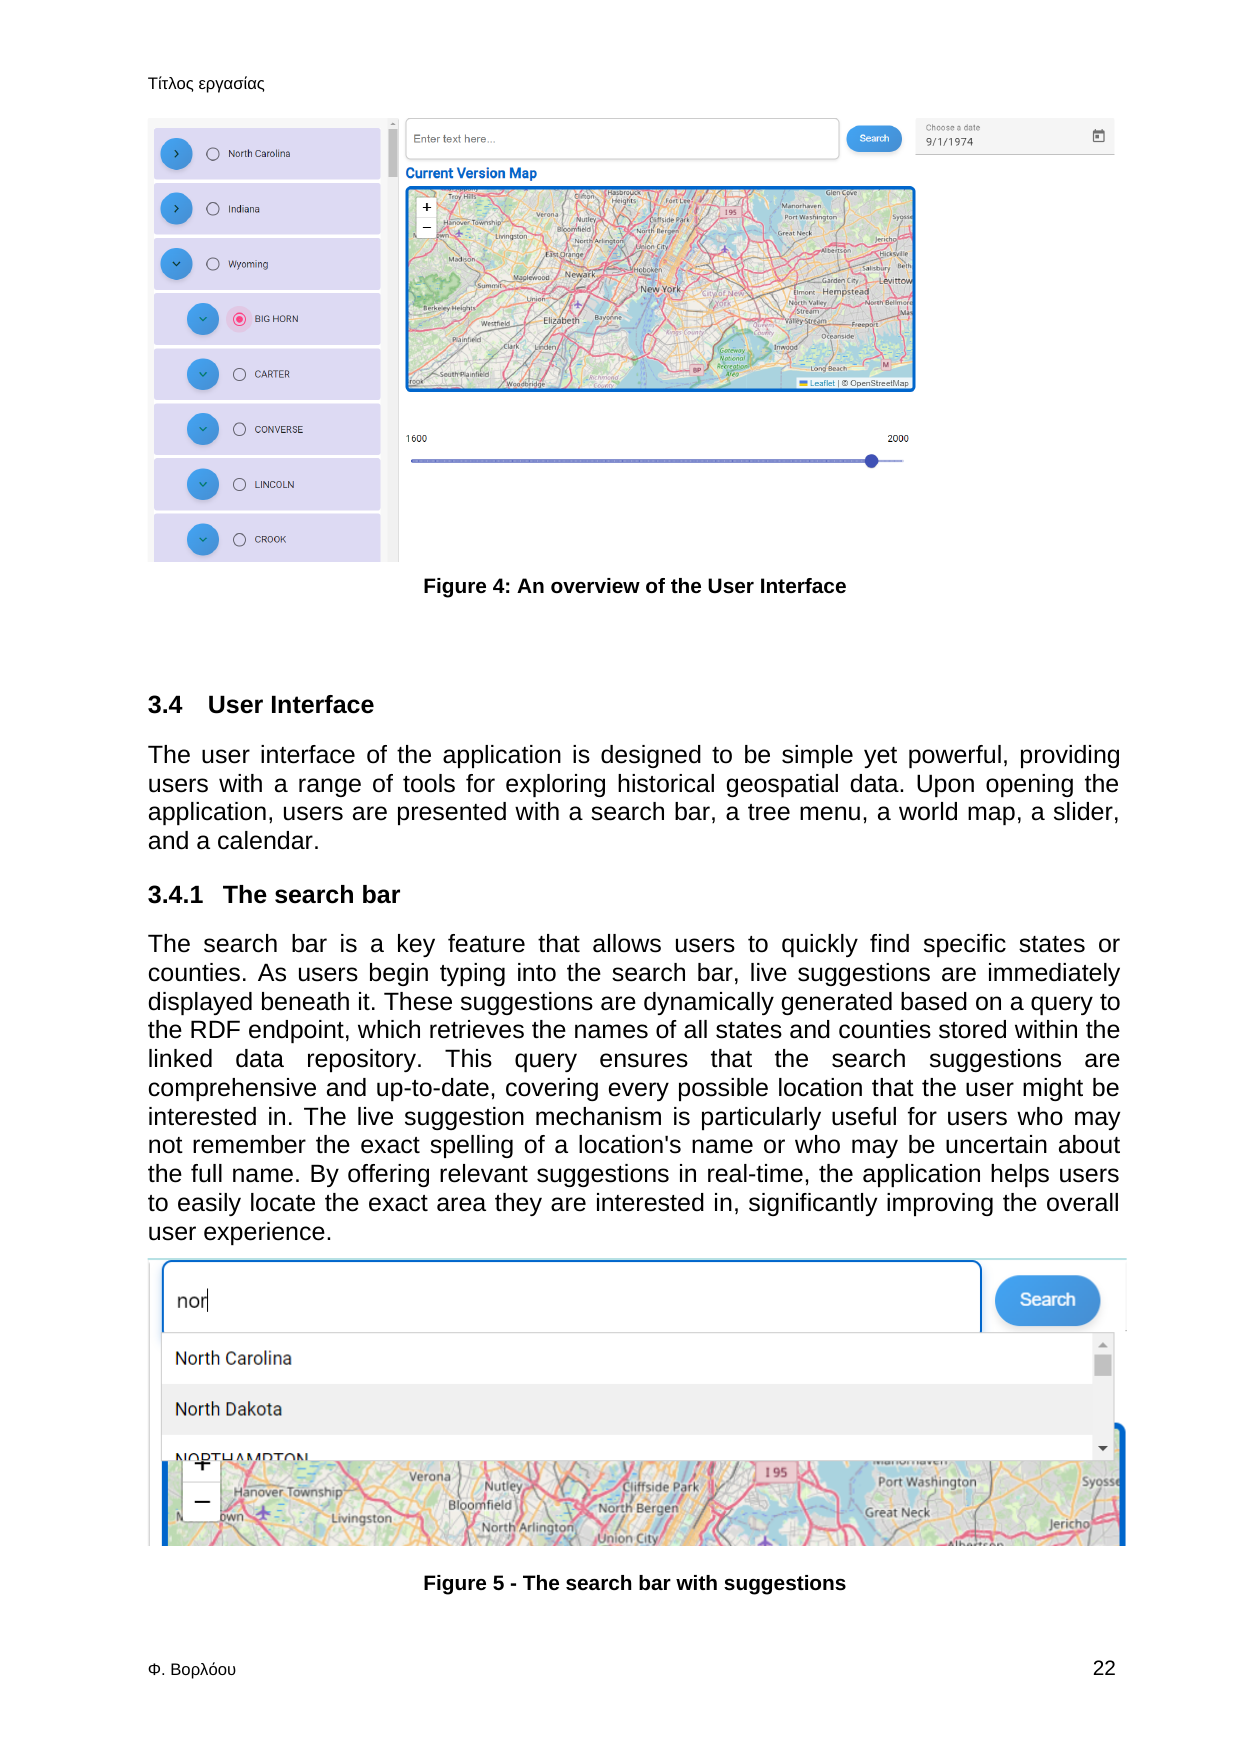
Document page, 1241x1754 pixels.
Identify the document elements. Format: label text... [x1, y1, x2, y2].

subtitle The search bar [148, 880, 1122, 909]
picture [147, 1258, 1127, 1546]
subtitle User Interface [148, 691, 1122, 719]
text Figure 5 - The search bar with suggestions [148, 1571, 1122, 1594]
picture [147, 118, 1125, 562]
text The user interface of the application is designed to be simple yet powerful, providing users with a range of tools for exploring historical geospatial data. Upon opening the application, users are presented with a search bar, a tree menu, a world map, a slider, and a calendar. [148, 740, 1122, 855]
text The search bar is a key feature that allows users to quickly find specific states or counties. As users begin typing into the search bar, live suggestions are immediately displayed beneath it. These suggestions are dynamically generated based on a query to the RDF endpoint, which retrieves the names of all states and counties stored within the linked data repository. This query ensures that the search suggestions are comprehensive and up-to-date, covering every possible location that the user might be interested in. The live suggestion mechanism is particularly useful for users who may not remember the exact spelling of a location's name or who may be uncertain about the full name. By offering relevant suggestions in real-time, the application helps users to easily locate the exact area they are interested in, significantly improving the overall user experience. [148, 929, 1122, 1246]
text Figure 4: An overview of the User Interface [148, 574, 1122, 598]
